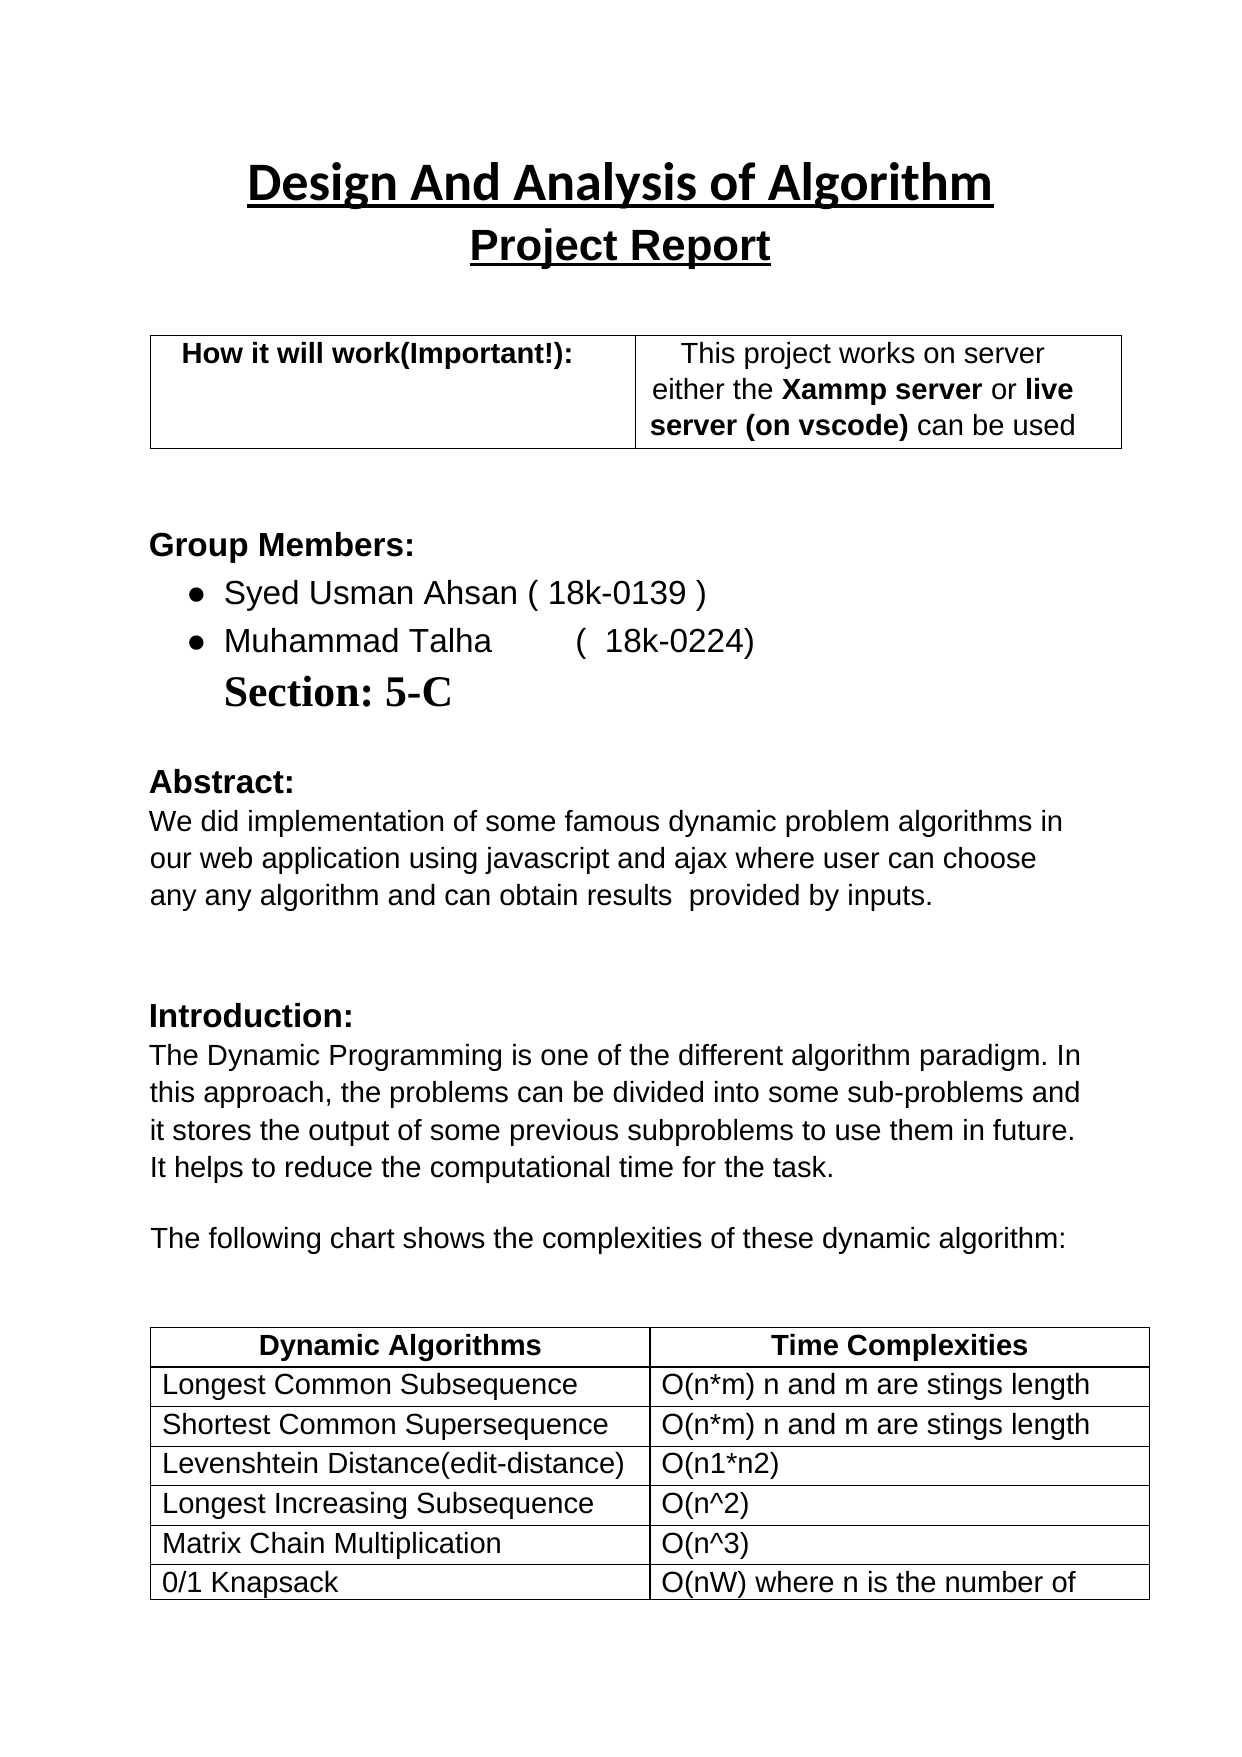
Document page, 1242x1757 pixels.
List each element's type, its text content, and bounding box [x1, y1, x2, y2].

table_cell Levenshtein Distance(edit-distance) [151, 1447, 649, 1485]
text We did implementation of some famous dynamic problem algorithms in our web application using javascript and ajax where user can choose any any algorithm and can obtain results provided by inputs. [148, 804, 1092, 912]
table_header Dynamic Algorithms [151, 1328, 649, 1366]
table_cell Longest Increasing Subsequence [151, 1486, 649, 1525]
text Project Report [150, 219, 1090, 270]
list Syed Usman Ahsan ( 18k-0139 ) [186, 573, 1095, 611]
table_header Time Complexities [651, 1328, 1149, 1366]
text Introduction: [148, 996, 1122, 1035]
text Section: 5-C [223, 666, 1095, 716]
text The Dynamic Programming is one of the different algorithm paradigm. In this approach, the problems can be divided into some sub-problems and it stores the output of some previous subproblems to use them in future. It helps to reduce the computational time for the task. [148, 1038, 1092, 1183]
table_cell 0/1 Knapsack [151, 1565, 649, 1599]
list Muhammad Talha ( 18k-0224) [186, 621, 1095, 659]
text Group Members: [148, 524, 1122, 563]
table_cell O(n^2) [651, 1486, 1149, 1525]
table_header This project works on server either the Xammp server or live server (on vscode) can be used [636, 336, 1121, 448]
table_cell Longest Common Subsequence [151, 1368, 649, 1406]
table_cell O(n*m) n and m are stings length [651, 1407, 1149, 1446]
table_header How it will work(Important!): [151, 336, 635, 448]
table_cell Matrix Chain Multiplication [151, 1526, 649, 1564]
text Design And Analysis of Algorithm [150, 148, 1091, 214]
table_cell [651, 1565, 1149, 1599]
table_cell O(n1*n2) [651, 1447, 1149, 1485]
text The following chart shows the complexities of these dynamic algorithm: [150, 1221, 1105, 1255]
table_cell O(n^3) [651, 1526, 1149, 1564]
text Abstract: [148, 762, 1122, 800]
table_cell O(n*m) n and m are stings length [651, 1368, 1149, 1406]
table_cell Shortest Common Supersequence [151, 1407, 649, 1446]
